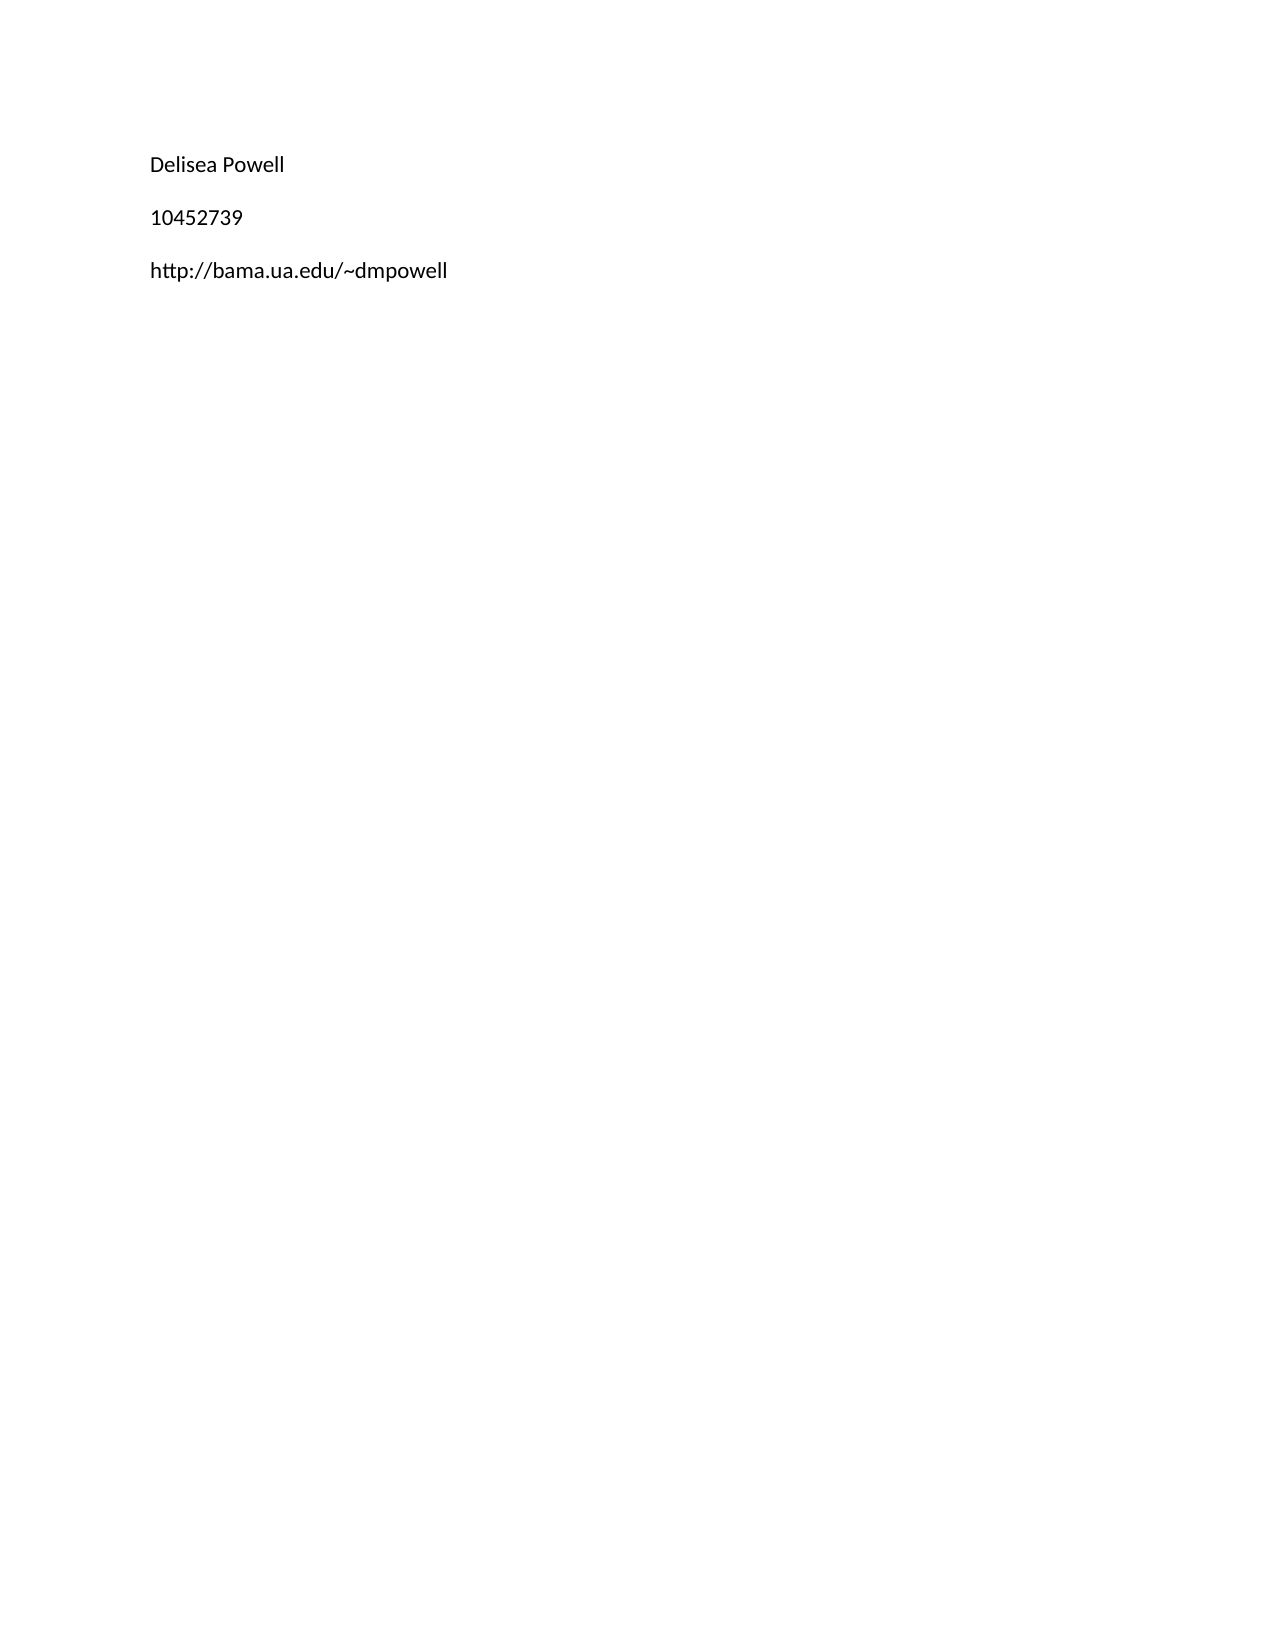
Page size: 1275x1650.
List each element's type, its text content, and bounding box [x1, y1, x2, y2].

text http://bama.ua.edu/~dmpowell [150, 256, 1125, 284]
text Delisea Powell [150, 150, 1125, 178]
text 10452739 [150, 203, 1125, 231]
